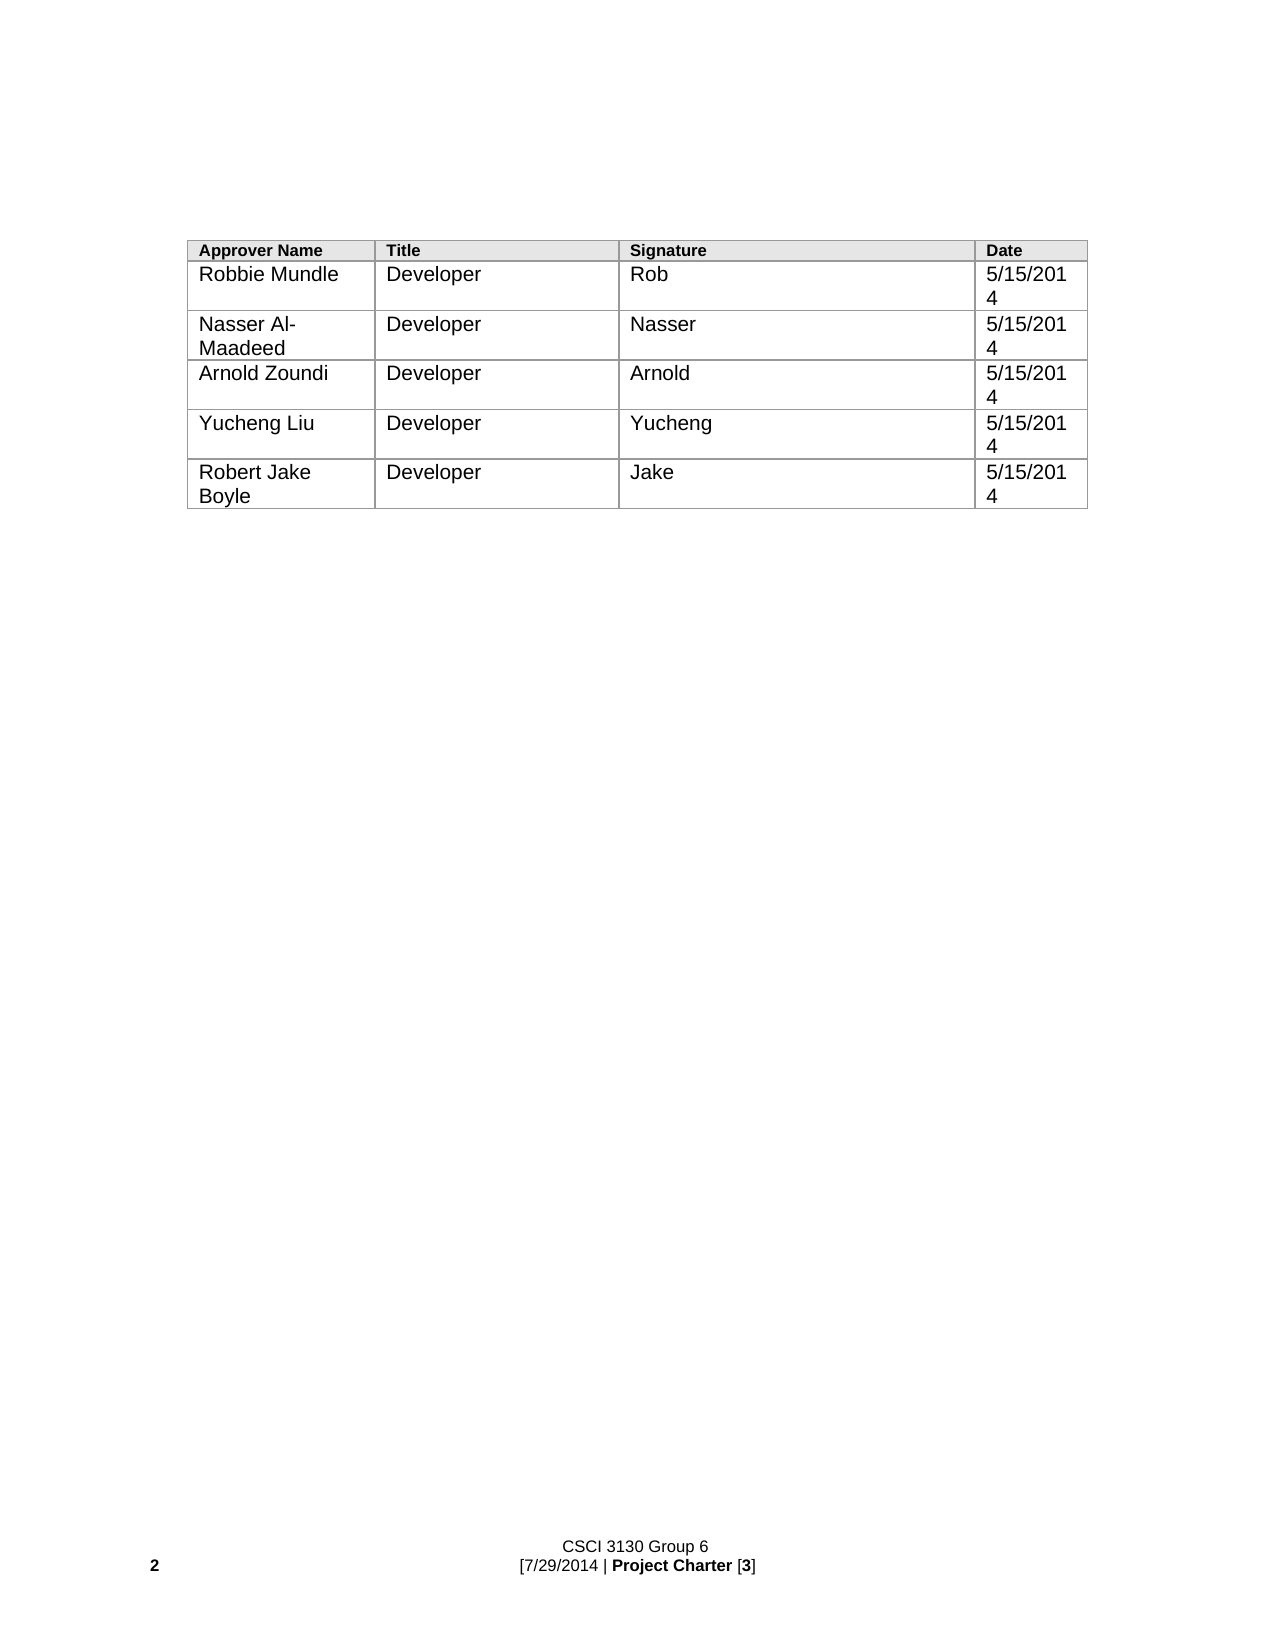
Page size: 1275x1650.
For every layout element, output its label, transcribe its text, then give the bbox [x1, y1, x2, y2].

table_cell 5/15/2014 [976, 262, 1087, 310]
table_header Date [976, 241, 1087, 260]
table_cell 5/15/2014 [976, 361, 1087, 409]
table_header Approver Name [188, 241, 374, 260]
table_cell 5/15/2014 [976, 410, 1087, 458]
table_cell Yucheng [620, 410, 974, 458]
table_cell Developer [376, 361, 618, 409]
table_cell Developer [376, 262, 618, 310]
table_cell 5/15/2014 [976, 460, 1087, 508]
table_cell Nasser Al-Maadeed [188, 311, 374, 359]
table_cell Developer [376, 410, 618, 458]
table_header Title [376, 241, 618, 260]
table_cell Robert Jake Boyle [188, 460, 374, 508]
table_cell Developer [376, 460, 618, 508]
table_cell Rob [620, 262, 974, 310]
table_cell Arnold Zoundi [188, 361, 374, 409]
table_cell 5/15/2014 [976, 311, 1087, 359]
table_cell Arnold [620, 361, 974, 409]
table_header Signature [620, 241, 974, 260]
table_cell Yucheng Liu [188, 410, 374, 458]
table_cell Jake [620, 460, 974, 508]
table_cell Nasser [620, 311, 974, 359]
table_cell Developer [376, 311, 618, 359]
table_cell Robbie Mundle [188, 262, 374, 310]
